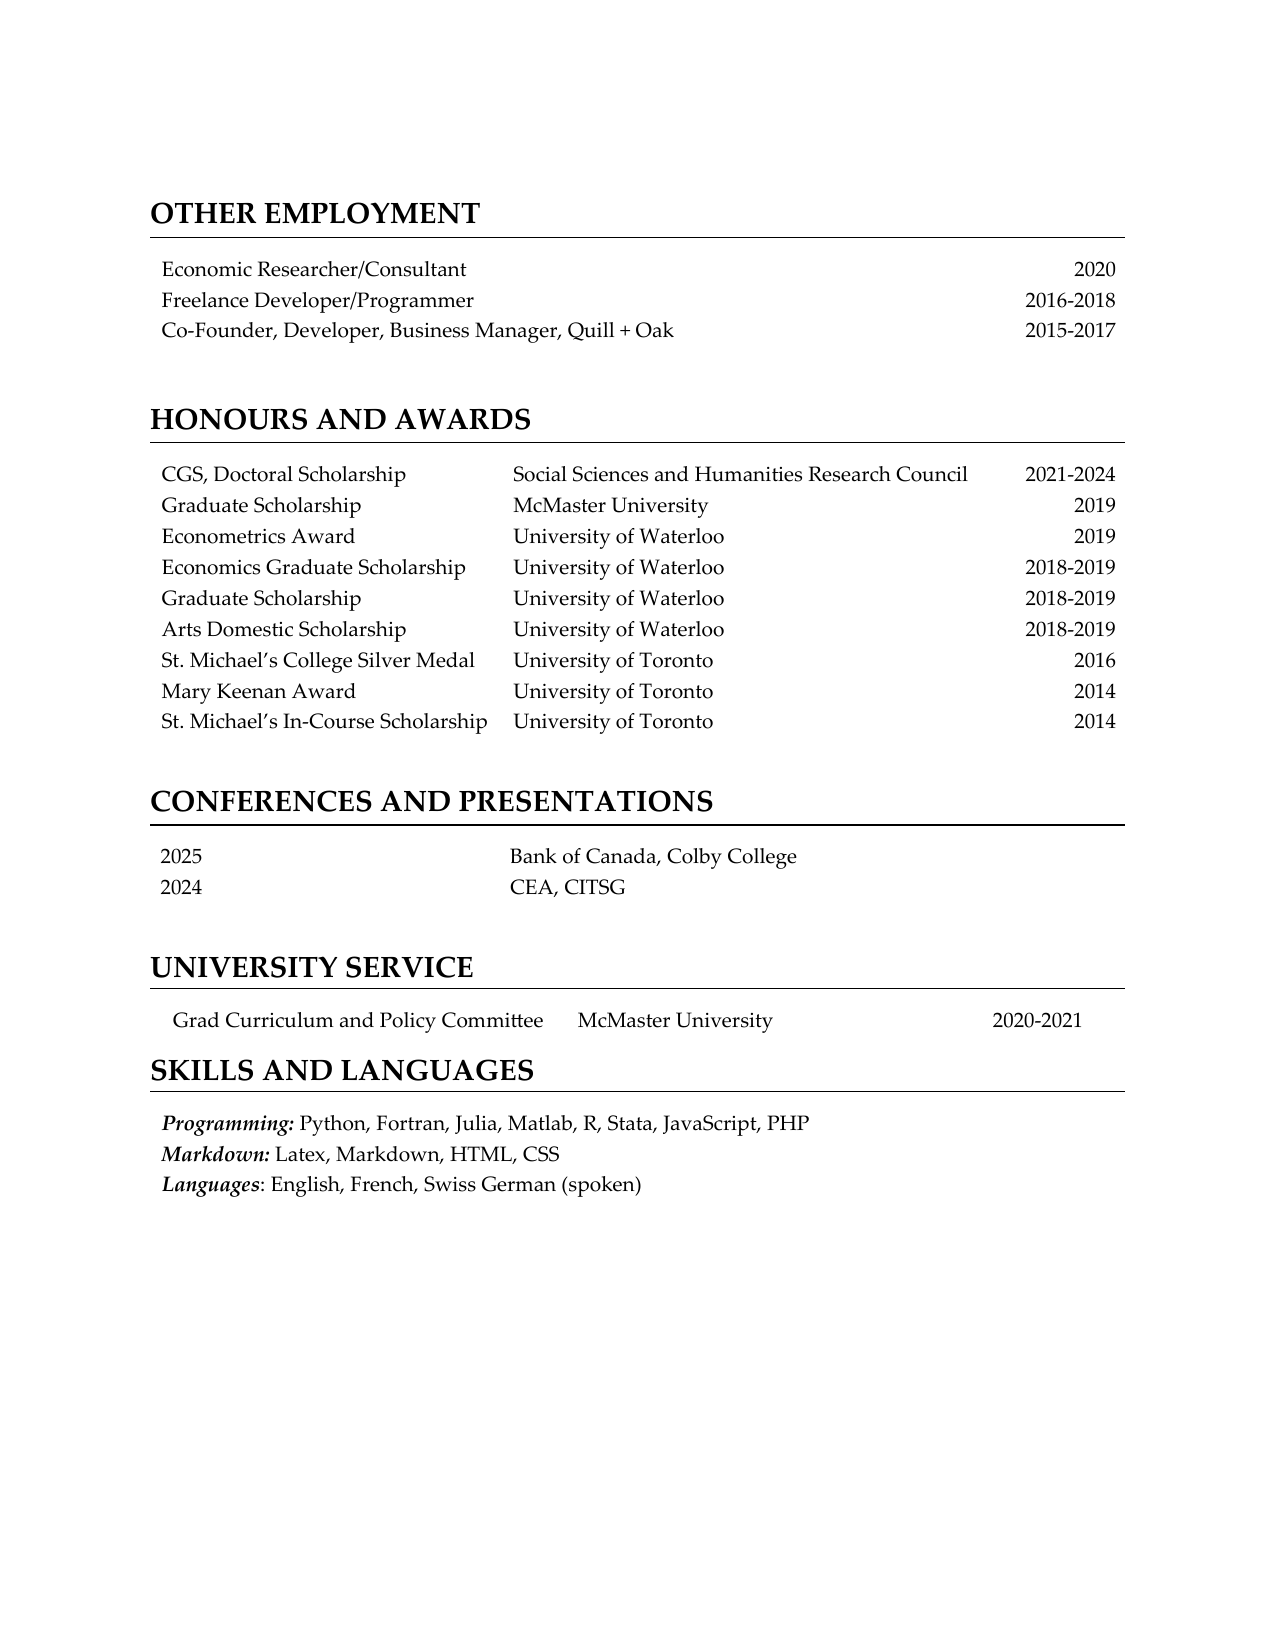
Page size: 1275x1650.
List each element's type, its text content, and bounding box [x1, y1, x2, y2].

table_header 2021-2024 2019 2019 2018-2019 2018-2019 2018-2019 2016 2014 2014 [1005, 449, 1125, 779]
text OTHER EMPLOYMENT [150, 193, 1125, 237]
text HONOURS AND AWARDS [150, 399, 1125, 442]
text 2025 [150, 842, 435, 870]
text Bank of Canada, Colby College [510, 842, 1125, 870]
text 2024 [150, 873, 435, 901]
text UNIVERSITY SERVICE [150, 947, 1125, 988]
table_header Economic Researcher/Consultant Freelance Developer/Programmer Co-Founder, Developer, Business Manager, Quill + Oak [152, 244, 805, 357]
table_header Programming: Python, Fortran, Julia, Matlab, R, Stata, JavaScript, PHP Markdown: Latex, Markdown, HTML, CSS Languages: English, French, Swiss German (spoken) [152, 1098, 1125, 1215]
text CEA, CITSG [510, 873, 1125, 901]
table_header 2020 2016-2018 2015-2017 [807, 244, 1125, 357]
table_header [152, 996, 1125, 1047]
text SKILLS AND LANGUAGES [150, 1049, 1125, 1091]
text CONFERENCES AND PRESENTATIONS [150, 781, 1125, 824]
